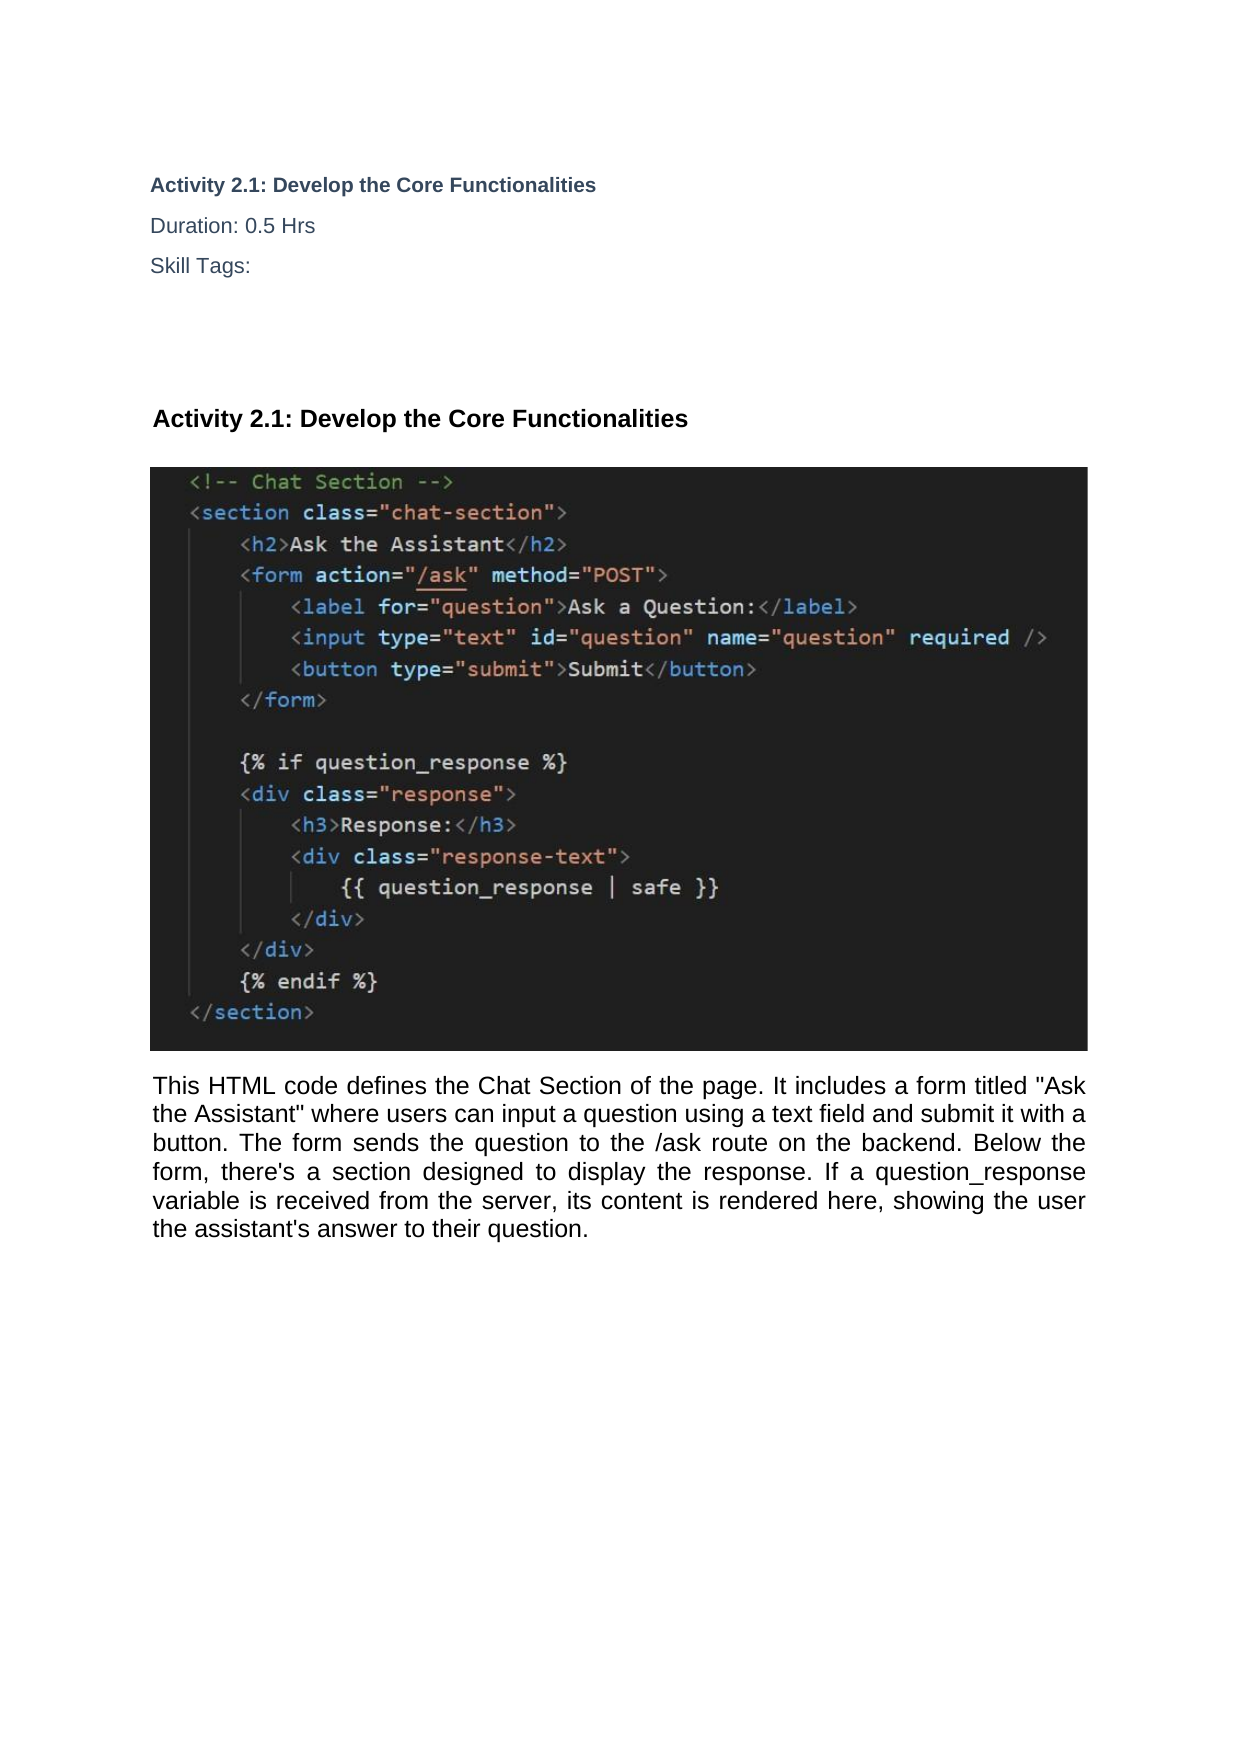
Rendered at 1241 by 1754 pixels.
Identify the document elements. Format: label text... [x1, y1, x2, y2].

text Skill Tags: [150, 253, 1090, 278]
text Duration: 0.5 Hrs [150, 212, 1090, 238]
text Activity 2.1: Develop the Core Functionalities [152, 404, 1090, 433]
text Activity 2.1: Develop the Core Functionalities [150, 150, 1090, 197]
text This HTML code defines the Chat Section of the page. It includes a form titled "Ask the Assistant" where users can input a question using a text field and submit it with a button. The form sends the question to the /ask route on the backend. Below the form, there's a section designed to display the response. If a question_response variable is received from the server, its content is rendered here, showing the user the assistant's answer to their question. [152, 1071, 1088, 1243]
picture [150, 467, 1088, 1051]
